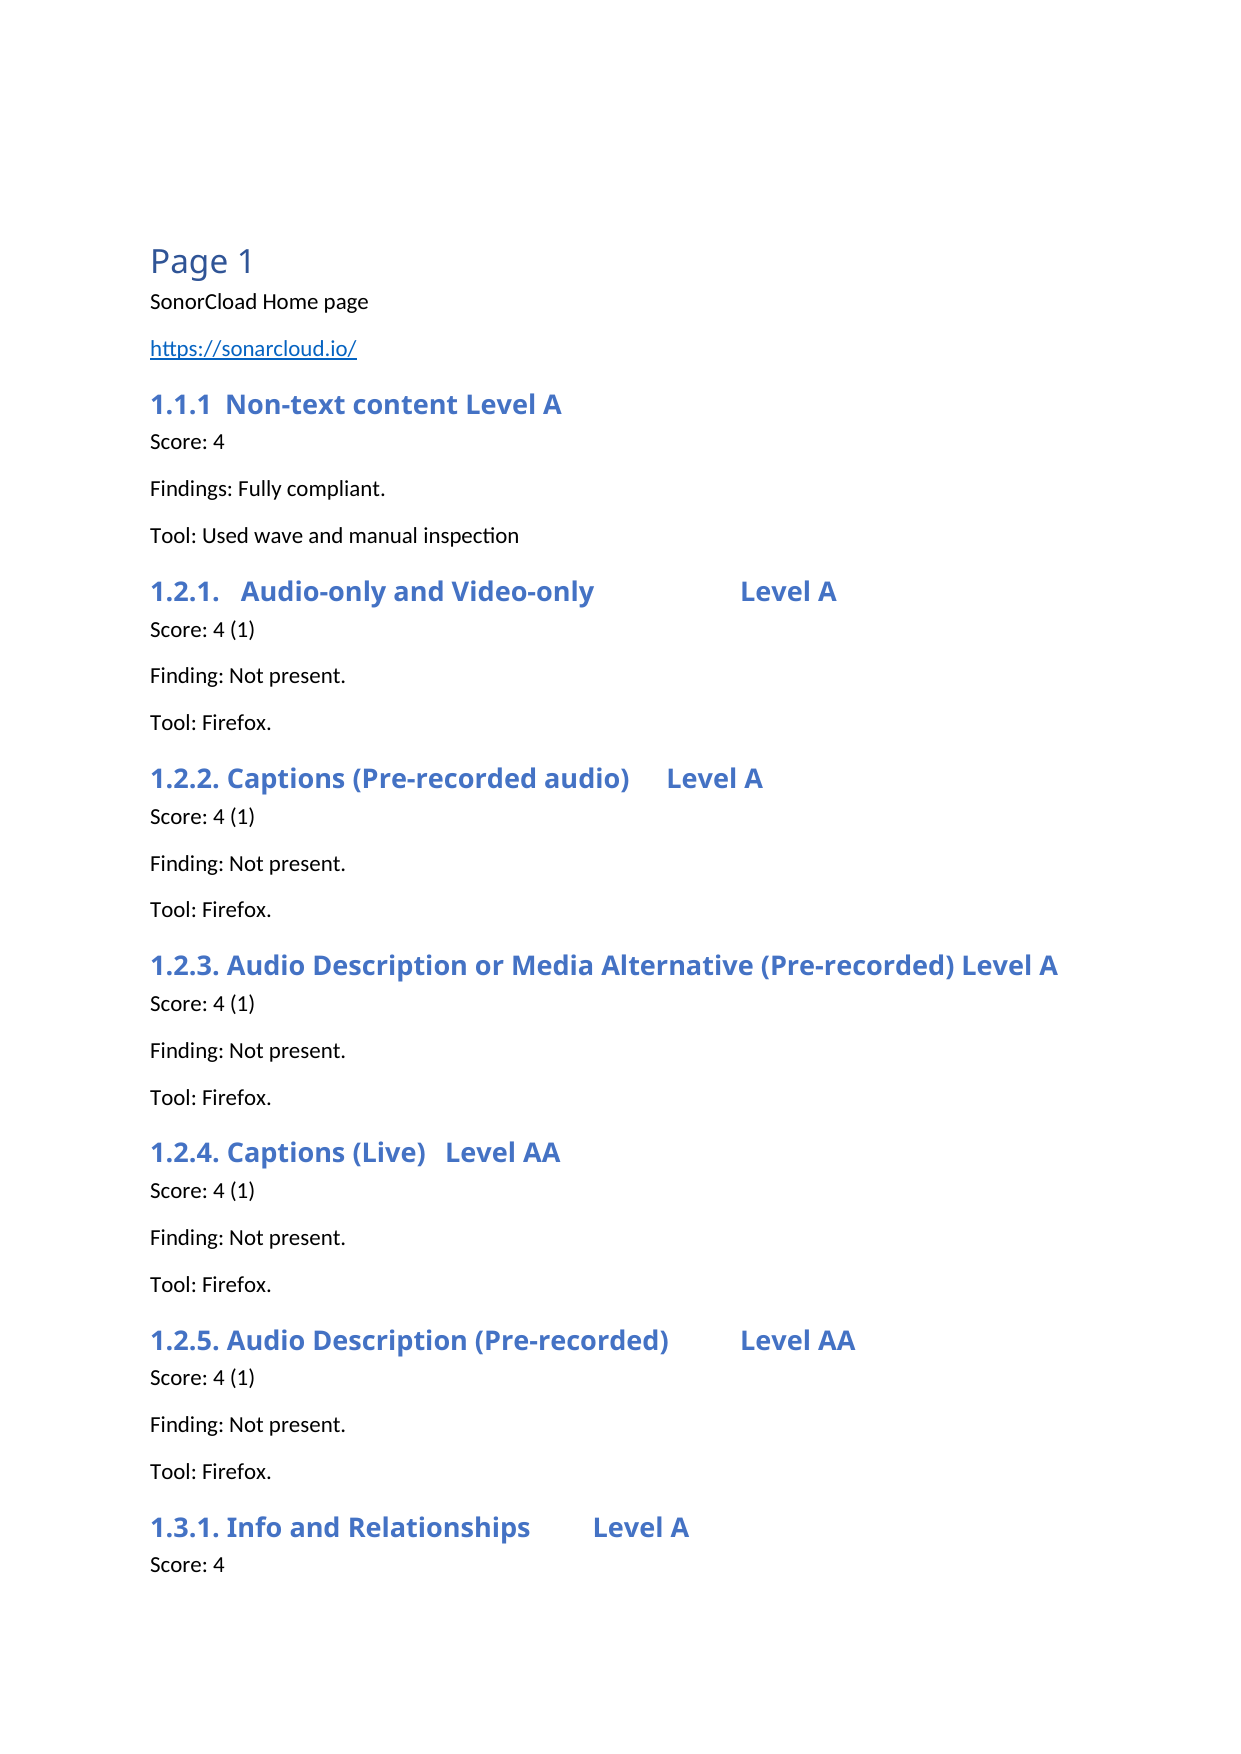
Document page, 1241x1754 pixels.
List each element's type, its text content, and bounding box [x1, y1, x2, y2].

text Tool: Firefox. [150, 1457, 1090, 1485]
text Tool: Firefox. [150, 1270, 1090, 1298]
subtitle Non-text content Level A [150, 385, 1090, 422]
text Finding: Not present. [150, 1223, 1090, 1251]
text Finding: Not present. [150, 662, 1090, 689]
text Tool: Firefox. [150, 708, 1090, 736]
text Findings: Fully compliant. [150, 474, 1090, 502]
subtitle Page 1 [150, 238, 1090, 284]
subtitle 1.2.3. Audio Description or Media Alternative (Pre-recorded) Level A [150, 947, 1090, 983]
text Finding: Not present. [150, 849, 1090, 877]
subtitle 1.3.1. Info and Relationships Level A [150, 1508, 1090, 1545]
text Finding: Not present. [150, 1036, 1090, 1064]
text Tool: Firefox. [150, 896, 1090, 924]
text Score: 4 (1) [150, 802, 1090, 830]
text SonorCload Home page [150, 287, 1090, 315]
subtitle 1.2.2. Captions (Pre-recorded audio) Level A [150, 759, 1090, 796]
subtitle 1.2.4. Captions (Live) Level AA [150, 1134, 1090, 1171]
text Finding: Not present. [150, 1410, 1090, 1438]
text Score: 4 (1) [150, 615, 1090, 643]
subtitle 1.2.5. Audio Description (Pre-recorded) Level AA [150, 1321, 1090, 1358]
text Score: 4 (1) [150, 1363, 1090, 1391]
text Score: 4 (1) [150, 989, 1090, 1017]
text Score: 4 (1) [150, 1176, 1090, 1204]
text https://sonarcloud.io/ [150, 334, 1090, 362]
text Score: 4 [150, 427, 1090, 456]
text Tool: Used wave and manual inspection [150, 521, 1090, 549]
text Tool: Firefox. [150, 1083, 1090, 1111]
subtitle 1.2.1. Audio-only and Video-only Level A [150, 572, 1090, 609]
text Score: 4 [150, 1551, 1090, 1579]
